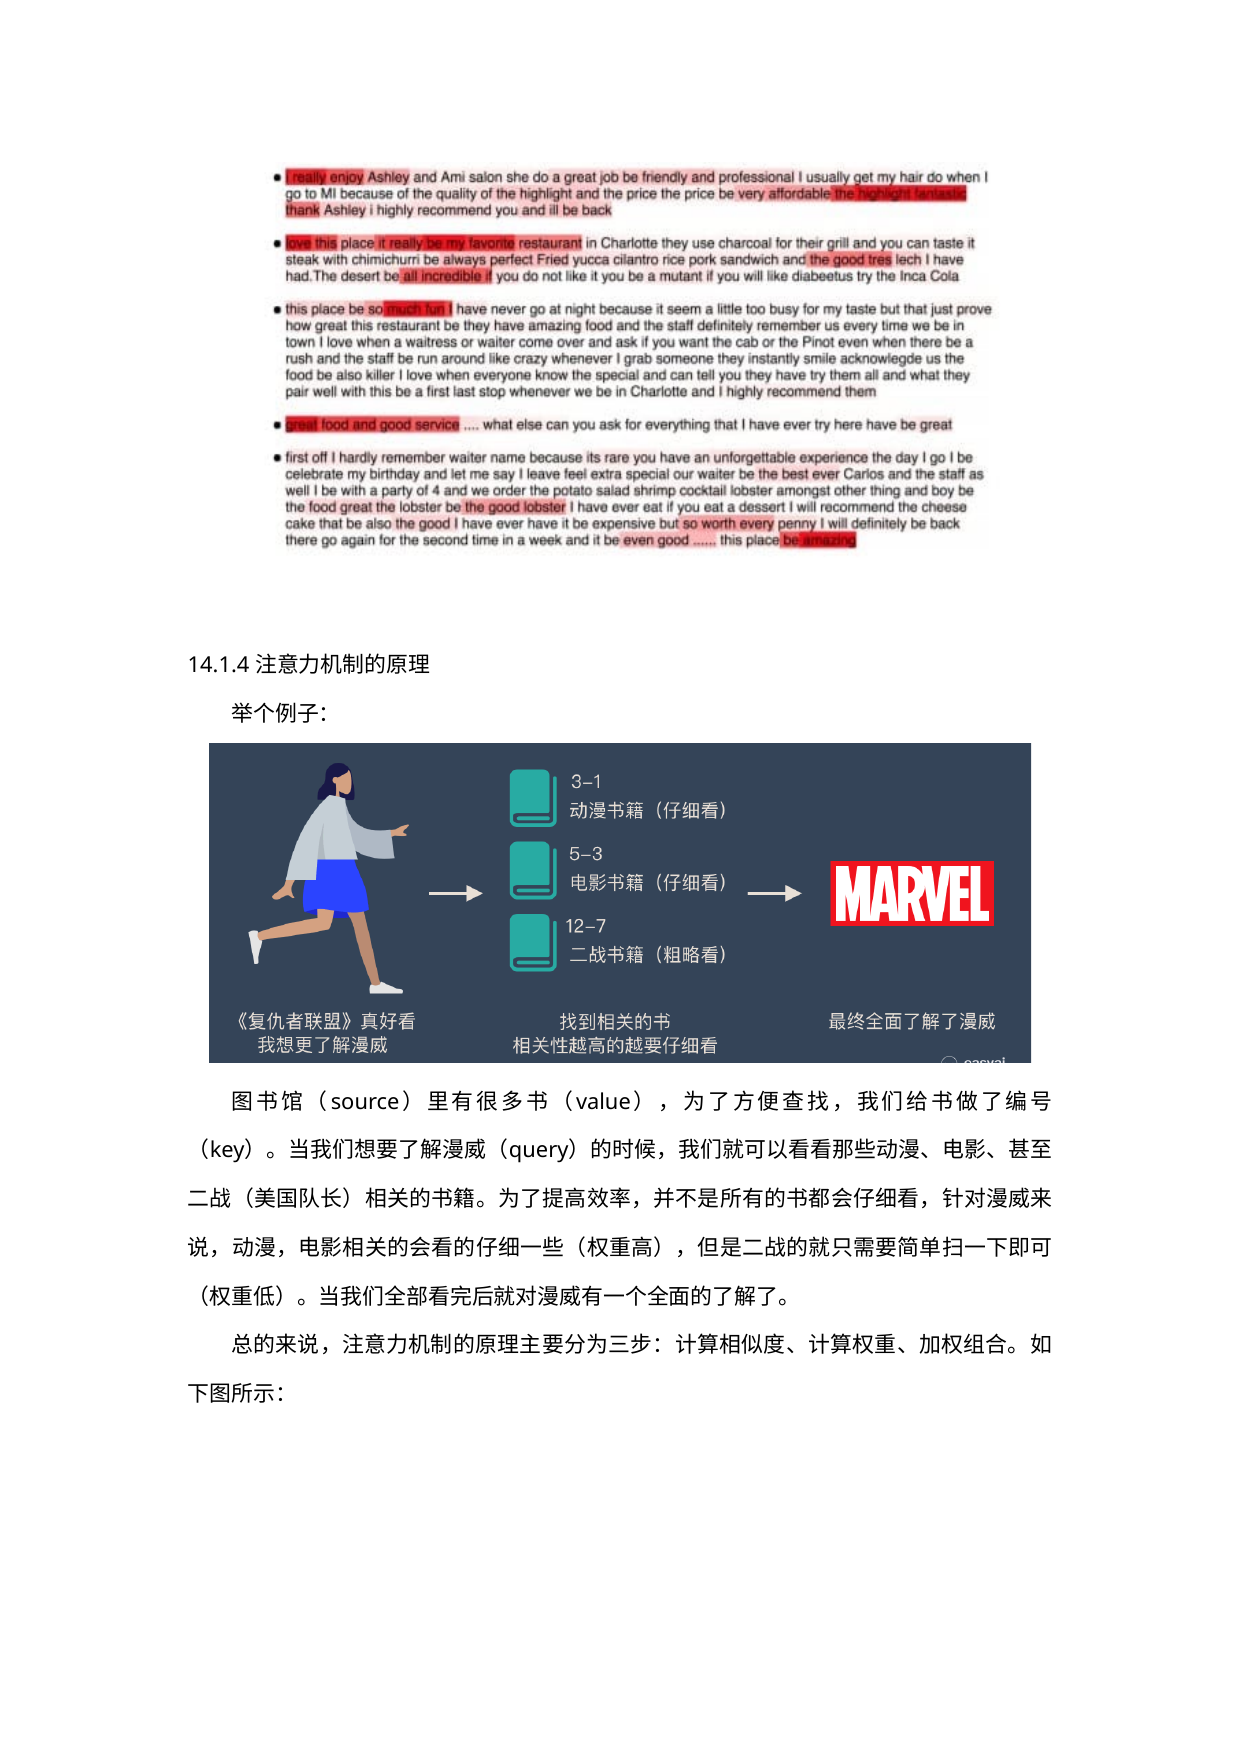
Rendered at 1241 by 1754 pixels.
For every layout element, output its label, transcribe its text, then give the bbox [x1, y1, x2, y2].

picture [200, 162, 1040, 558]
text 举个例子： [187, 695, 1053, 728]
text 图书馆（source）里有很多书（value），为了方便查找，我们给书做了编号（key）。当我们想要了解漫威（query）的时候，我们就可以看看那些动漫、电影、甚至二战（美国队长）相关的书籍。为了提高效率，并不是所有的书都会仔细看，针对漫威来说，动漫，电影相关的会看的仔细一些（权重高），但是二战的就只需要简单扫一下即可（权重低）。当我们全部看完后就对漫威有一个全面的了解了。 [187, 1083, 1053, 1311]
text 14.1.4 注意力机制的原理 [187, 647, 1053, 679]
picture [209, 743, 1032, 1063]
text 总的来说，注意力机制的原理主要分为三步：计算相似度、计算权重、加权组合。如下图所示： [187, 1327, 1053, 1408]
